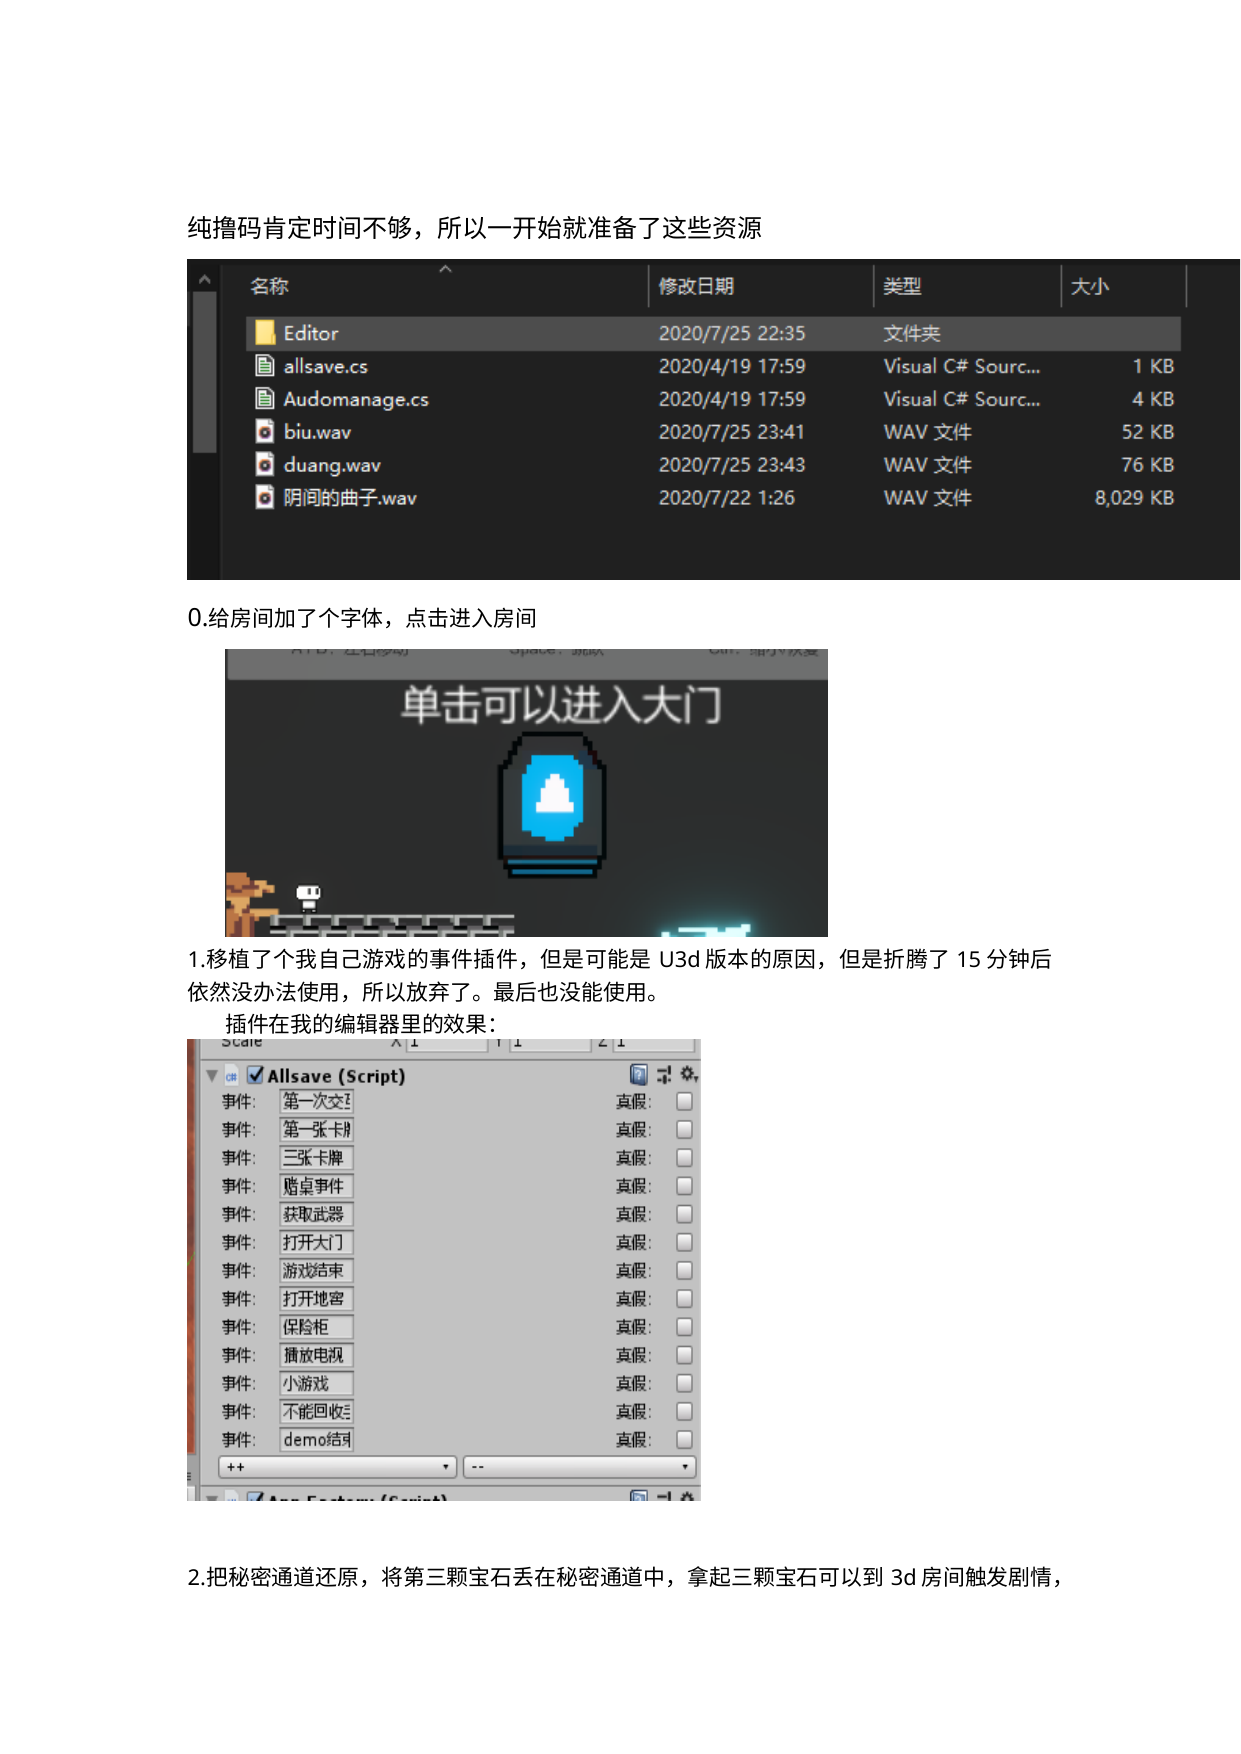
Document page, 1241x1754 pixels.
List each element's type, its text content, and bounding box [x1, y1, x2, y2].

picture [187, 1039, 701, 1501]
text 0.给房间加了个字体，点击进入房间 [187, 580, 1053, 649]
picture [225, 649, 828, 937]
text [187, 1559, 1053, 1592]
text 1.移植了个我自己游戏的事件插件，但是可能是U3d版本的原因，但是折腾了15分钟后依然没办法使用，所以放弃了。最后也没能使用。 [187, 942, 1053, 1007]
picture [187, 259, 1241, 580]
text 纯撸码肯定时间不够，所以一开始就准备了这些资源 [187, 194, 1053, 259]
list 插件在我的编辑器里的效果： [225, 1007, 1053, 1039]
